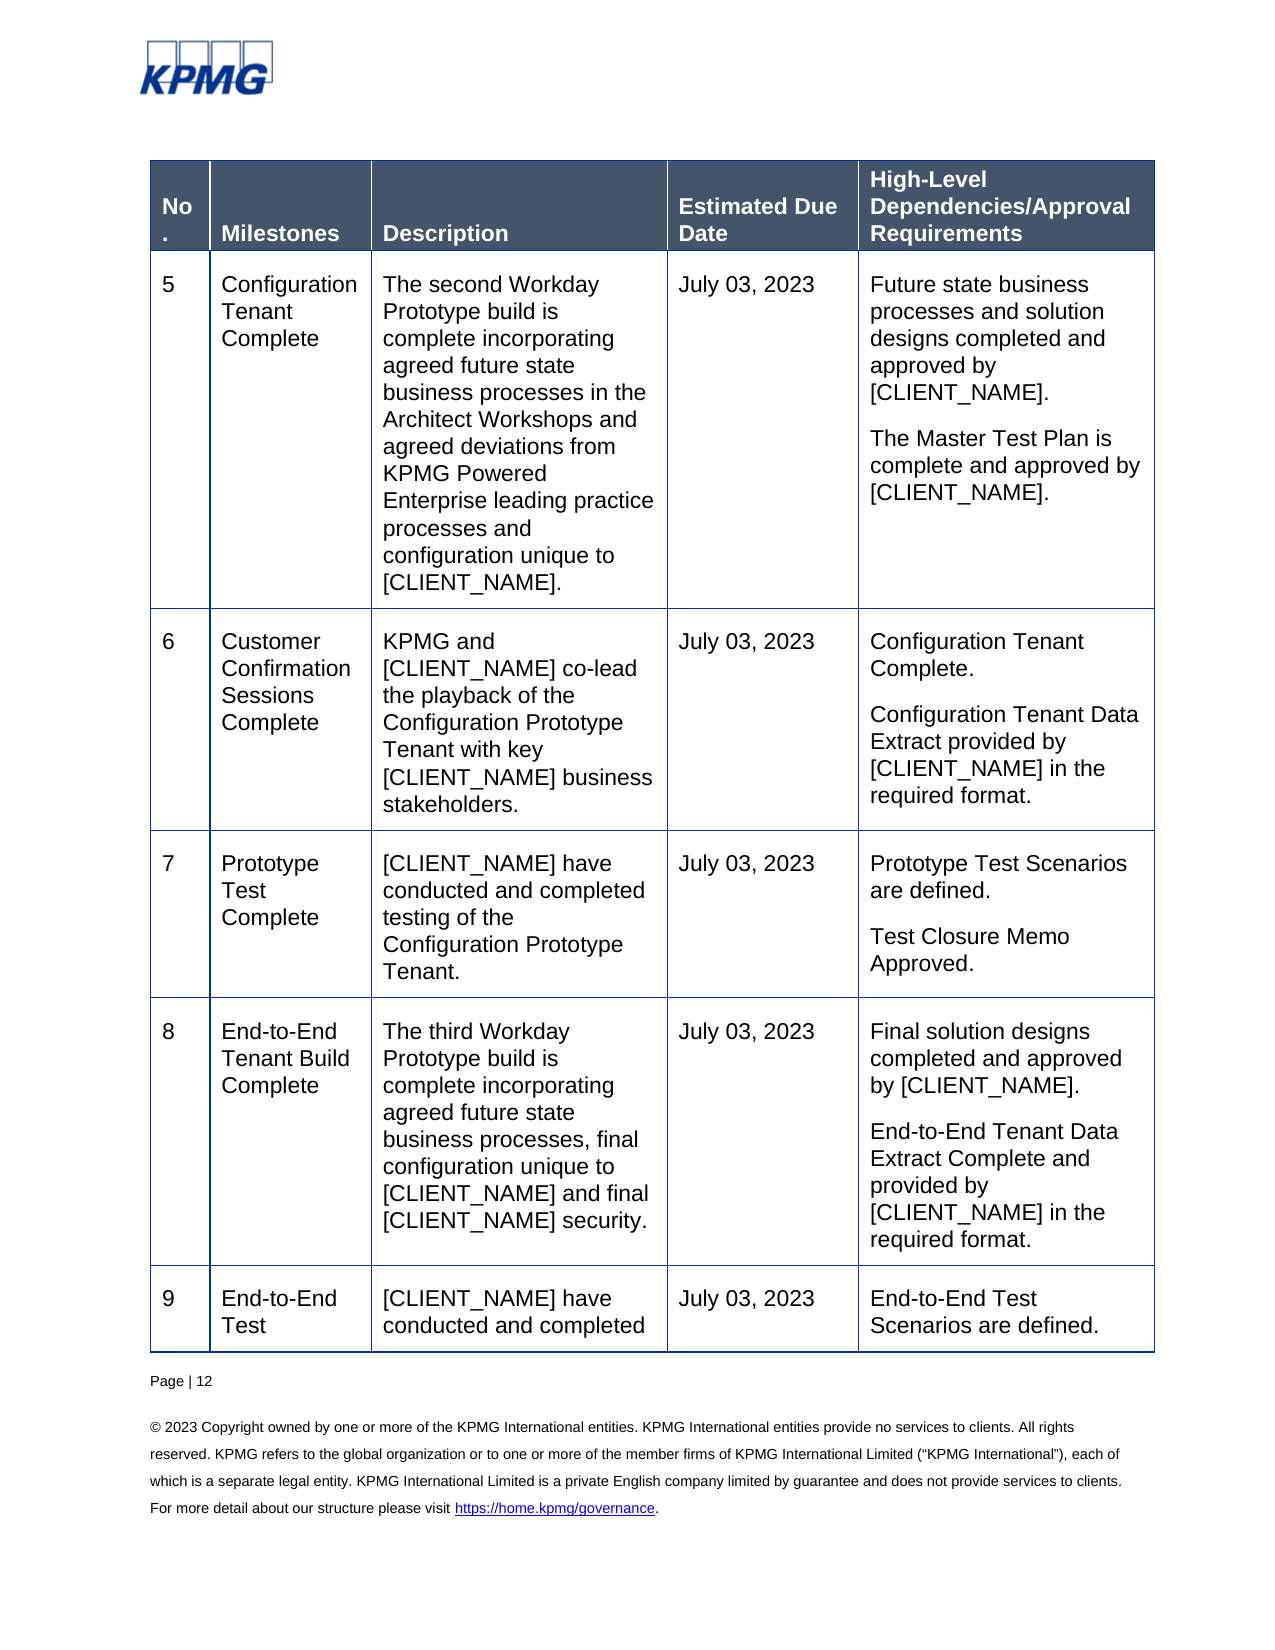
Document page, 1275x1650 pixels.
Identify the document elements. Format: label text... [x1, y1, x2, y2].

table_cell July 03, 2023 [668, 609, 858, 829]
table_cell 9 [151, 1266, 209, 1351]
table_header No. [151, 161, 209, 250]
table_cell End-to-End Tenant Build Complete [211, 998, 371, 1265]
table_cell KPMG and [CLIENT_NAME] co-lead the playback of the Configuration Prototype Tenant with key [CLIENT_NAME] business stakeholders. [372, 609, 667, 829]
table_cell [CLIENT_NAME] have conducted and completed testing of the Configuration Prototype Tenant. [372, 831, 667, 997]
table_cell July 03, 2023 [668, 251, 858, 608]
table_header High-Level Dependencies/Approval Requirements [859, 161, 1154, 250]
table_header Estimated Due Date [668, 161, 858, 250]
table_cell July 03, 2023 [668, 831, 858, 997]
table_cell July 03, 2023 [668, 1266, 858, 1351]
table_header Milestones [211, 161, 371, 250]
table_cell End-to-End Test Complete [211, 1266, 371, 1351]
table_cell Future state business processes and solution designs completed and approved by [CLIENT_NAME]. The Master Test Plan is complete and approved by [CLIENT_NAME]. [859, 251, 1154, 608]
table_header Description [372, 161, 667, 250]
table_cell 7 [151, 831, 209, 997]
table_cell Configuration Tenant Complete [211, 251, 371, 608]
table_cell 5 [151, 251, 209, 608]
table_cell Prototype Test Scenarios are defined. Test Closure Memo Approved. [859, 831, 1154, 997]
table_cell 8 [151, 998, 209, 1265]
table_cell Prototype Test Complete [211, 831, 371, 997]
table_cell End-to-End Test Scenarios are defined. End-to-End Test achieved the Acceptance Criteria and is Accepted. Test Closure Memo Approved. [859, 1266, 1154, 1351]
table_cell 6 [151, 609, 209, 829]
table_cell [CLIENT_NAME] have conducted and completed testing of the End-to-End Prototype Tenant. [372, 1266, 667, 1351]
picture [118, 0, 302, 136]
table_cell The second Workday Prototype build is complete incorporating agreed future state business processes in the Architect Workshops and agreed deviations from KPMG Powered Enterprise leading practice processes and configuration unique to [CLIENT_NAME]. [372, 251, 667, 608]
table_cell The third Workday Prototype build is complete incorporating agreed future state business processes, final configuration unique to [CLIENT_NAME] and final [CLIENT_NAME] security. [372, 998, 667, 1265]
table_cell July 03, 2023 [668, 998, 858, 1265]
table_cell Configuration Tenant Complete. Configuration Tenant Data Extract provided by [CLIENT_NAME] in the required format. [859, 609, 1154, 829]
table_cell Customer Confirmation Sessions Complete [211, 609, 371, 829]
table_cell Final solution designs completed and approved by [CLIENT_NAME]. End-to-End Tenant Data Extract Complete and provided by [CLIENT_NAME] in the required format. [859, 998, 1154, 1265]
